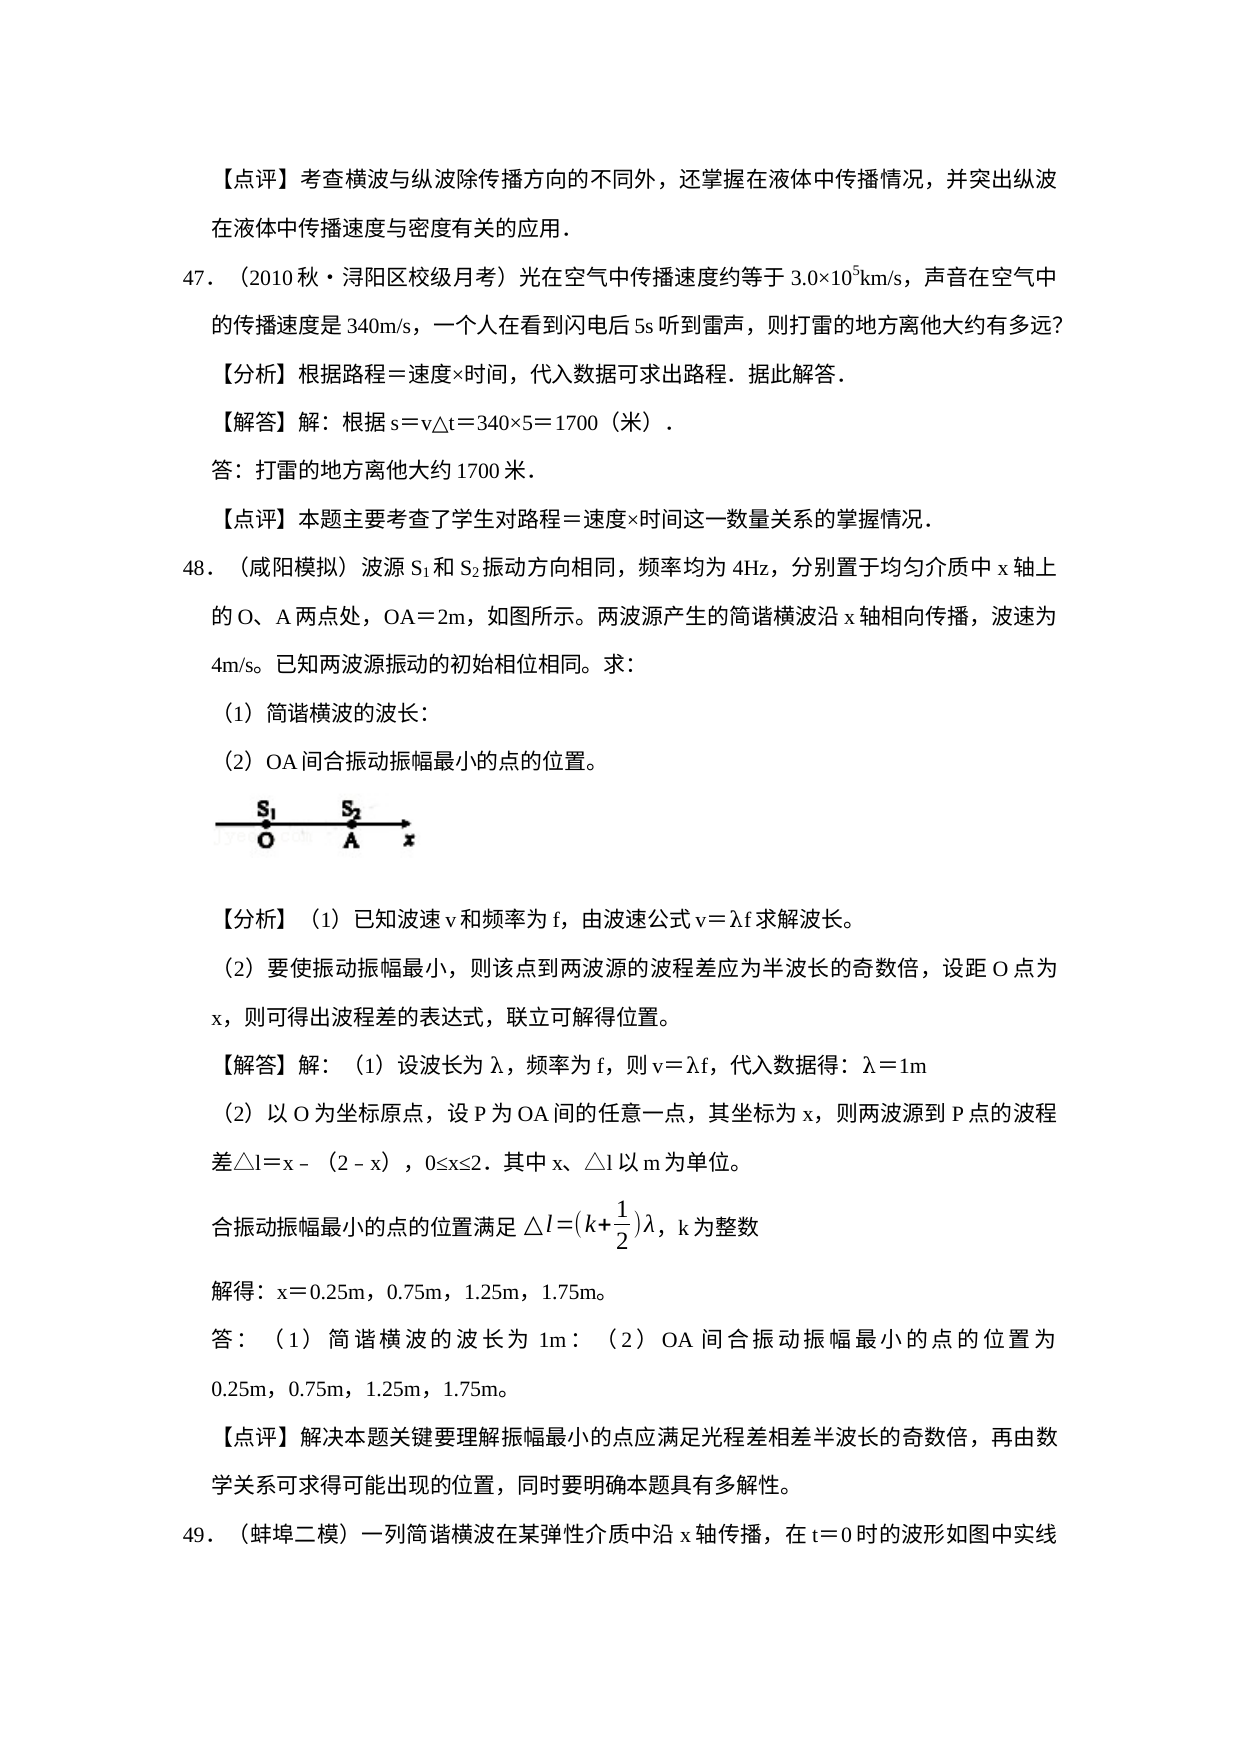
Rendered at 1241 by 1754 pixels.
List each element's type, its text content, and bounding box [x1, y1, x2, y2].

text 【解答】解：（1）设波长为λ，频率为f，则v＝λf，代入数据得：λ＝1m [211, 1047, 1058, 1080]
text 【分析】（1）已知波速v和频率为f，由波速公式v＝λf求解波长。 [211, 902, 1058, 934]
text （2）OA间合振动振幅最小的点的位置。 [211, 744, 1058, 776]
text 【点评】本题主要考查了学生对路程＝速度×时间这一数量关系的掌握情况． [211, 501, 1058, 534]
text 【点评】解决本题关键要理解振幅最小的点应满足光程差相差半波长的奇数倍，再由数学关系可求得可能出现的位置，同时要明确本题具有多解性。 [211, 1419, 1058, 1500]
text 【解答】解：根据s＝v△t＝340×5＝1700（米）． [211, 404, 1058, 437]
text 【分析】根据路程＝速度×时间，代入数据可求出路程．据此解答． [211, 356, 1058, 389]
text 答：（1）简谐横波的波长为1m：（2）OA间合振动振幅最小的点的位置为0.25m，0.75m，1.25m，1.75m。 [211, 1322, 1058, 1403]
text 合振动振幅最小的点的位置满足 ，k为整数 [211, 1193, 1058, 1258]
text （2）要使振动振幅最小，则该点到两波源的波程差应为半波长的奇数倍，设距O点为x，则可得出波程差的表达式，联立可解得位置。 [211, 950, 1058, 1032]
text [183, 1516, 1058, 1549]
picture [211, 792, 421, 858]
text 47．（2010秋•浔阳区校级月考）光在空气中传播速度约等于3.0×105km/s，声音在空气中的传播速度是340m/s，一个人在看到闪电后5s听到雷声，则打雷的地方离他大约有多远？ [183, 259, 1058, 340]
text 48．（咸阳模拟）波源S1和S2振动方向相同，频率均为4Hz，分别置于均匀介质中x轴上的O、A两点处，OA＝2m，如图所示。两波源产生的简谐横波沿x轴相向传播，波速为4m/s。已知两波源振动的初始相位相同。求： [183, 549, 1058, 679]
text （2）以O为坐标原点，设P为OA间的任意一点，其坐标为x，则两波源到P点的波程差△l＝x﹣（2﹣x），0≤x≤2．其中x、△l以m为单位。 [211, 1096, 1058, 1177]
text 解得：x＝0.25m，0.75m，1.25m，1.75m。 [211, 1274, 1058, 1306]
text 答：打雷的地方离他大约1700米． [211, 453, 1058, 485]
text 【点评】考查横波与纵波除传播方向的不同外，还掌握在液体中传播情况，并突出纵波在液体中传播速度与密度有关的应用． [211, 162, 1058, 243]
text （1）简谐横波的波长： [211, 695, 1058, 728]
